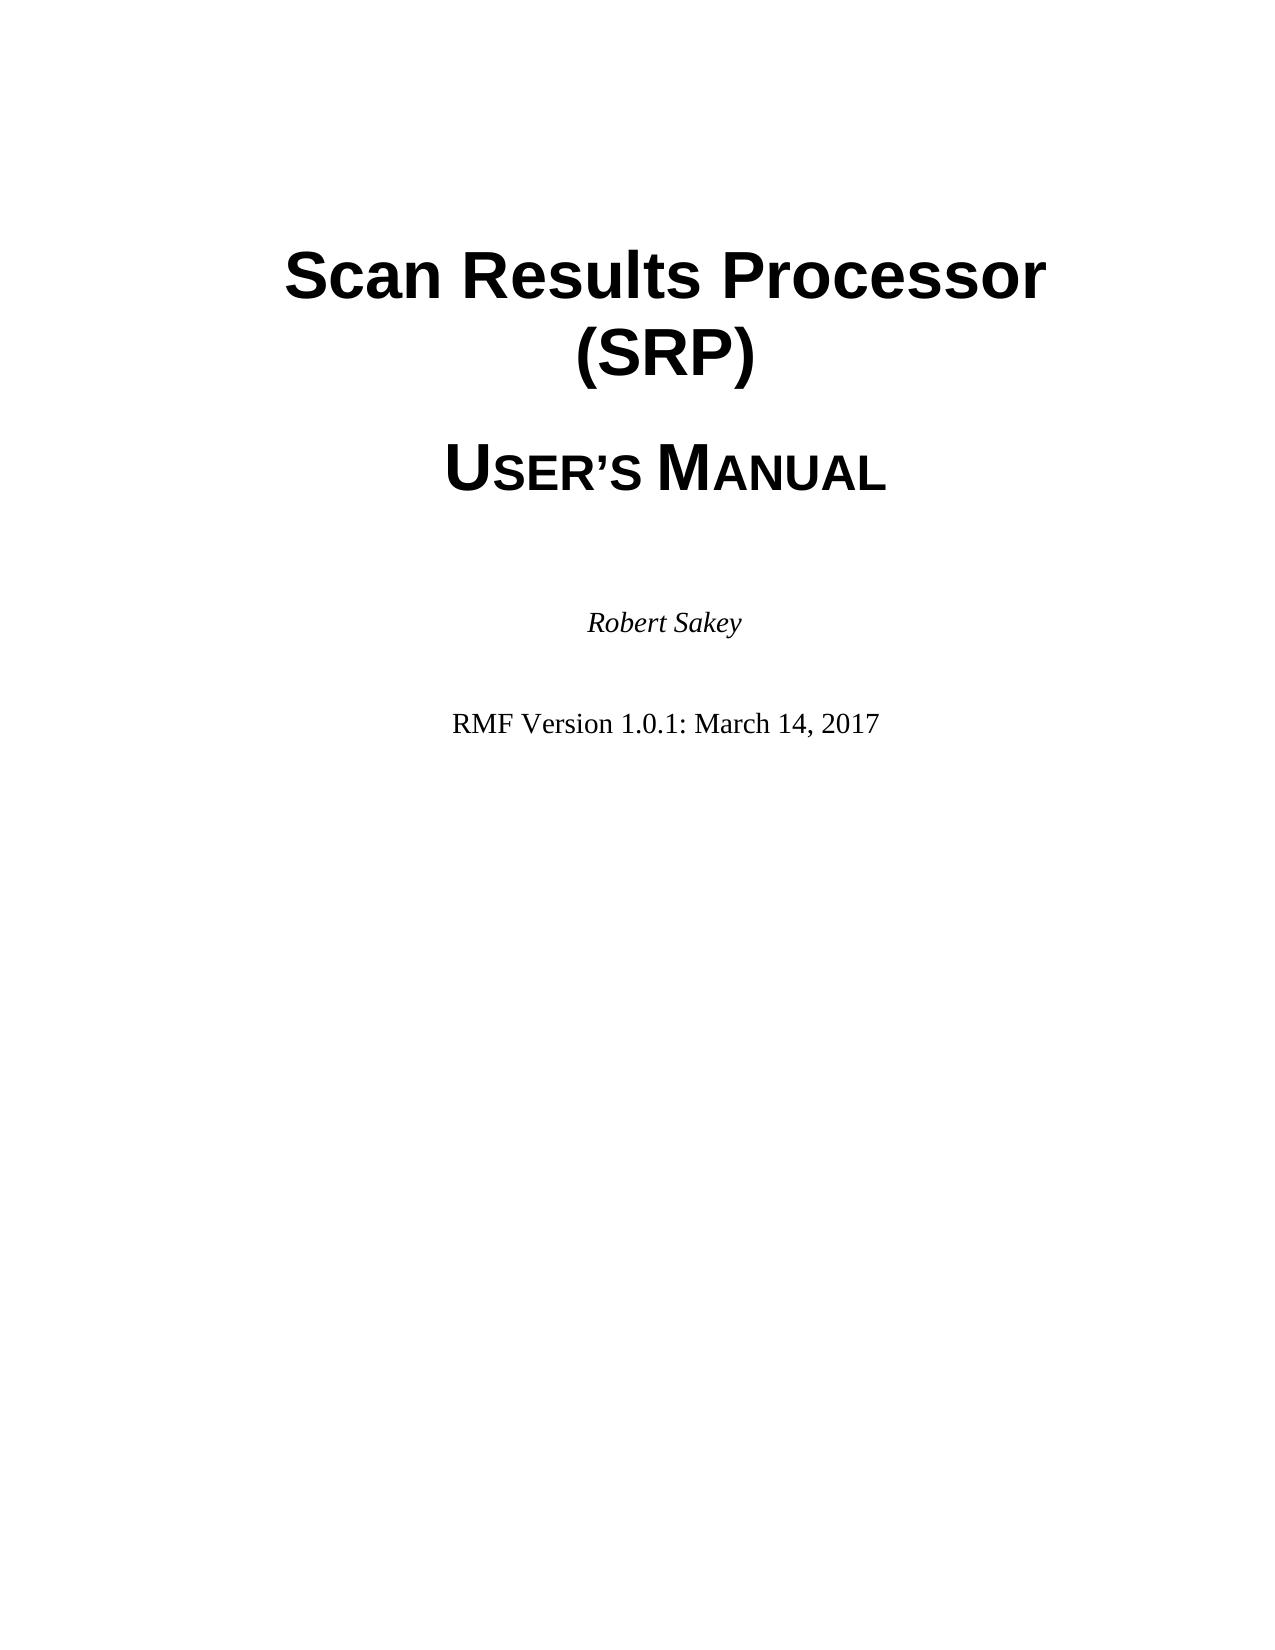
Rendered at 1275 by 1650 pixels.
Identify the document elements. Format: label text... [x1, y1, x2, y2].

text Scan Results Processor (SRP) [244, 236, 1087, 389]
text USER’S MANUAL [244, 428, 1087, 505]
text Robert Sakey [244, 605, 1087, 639]
text RMF Version 1.0.1: March 14, 2017 [244, 706, 1087, 739]
